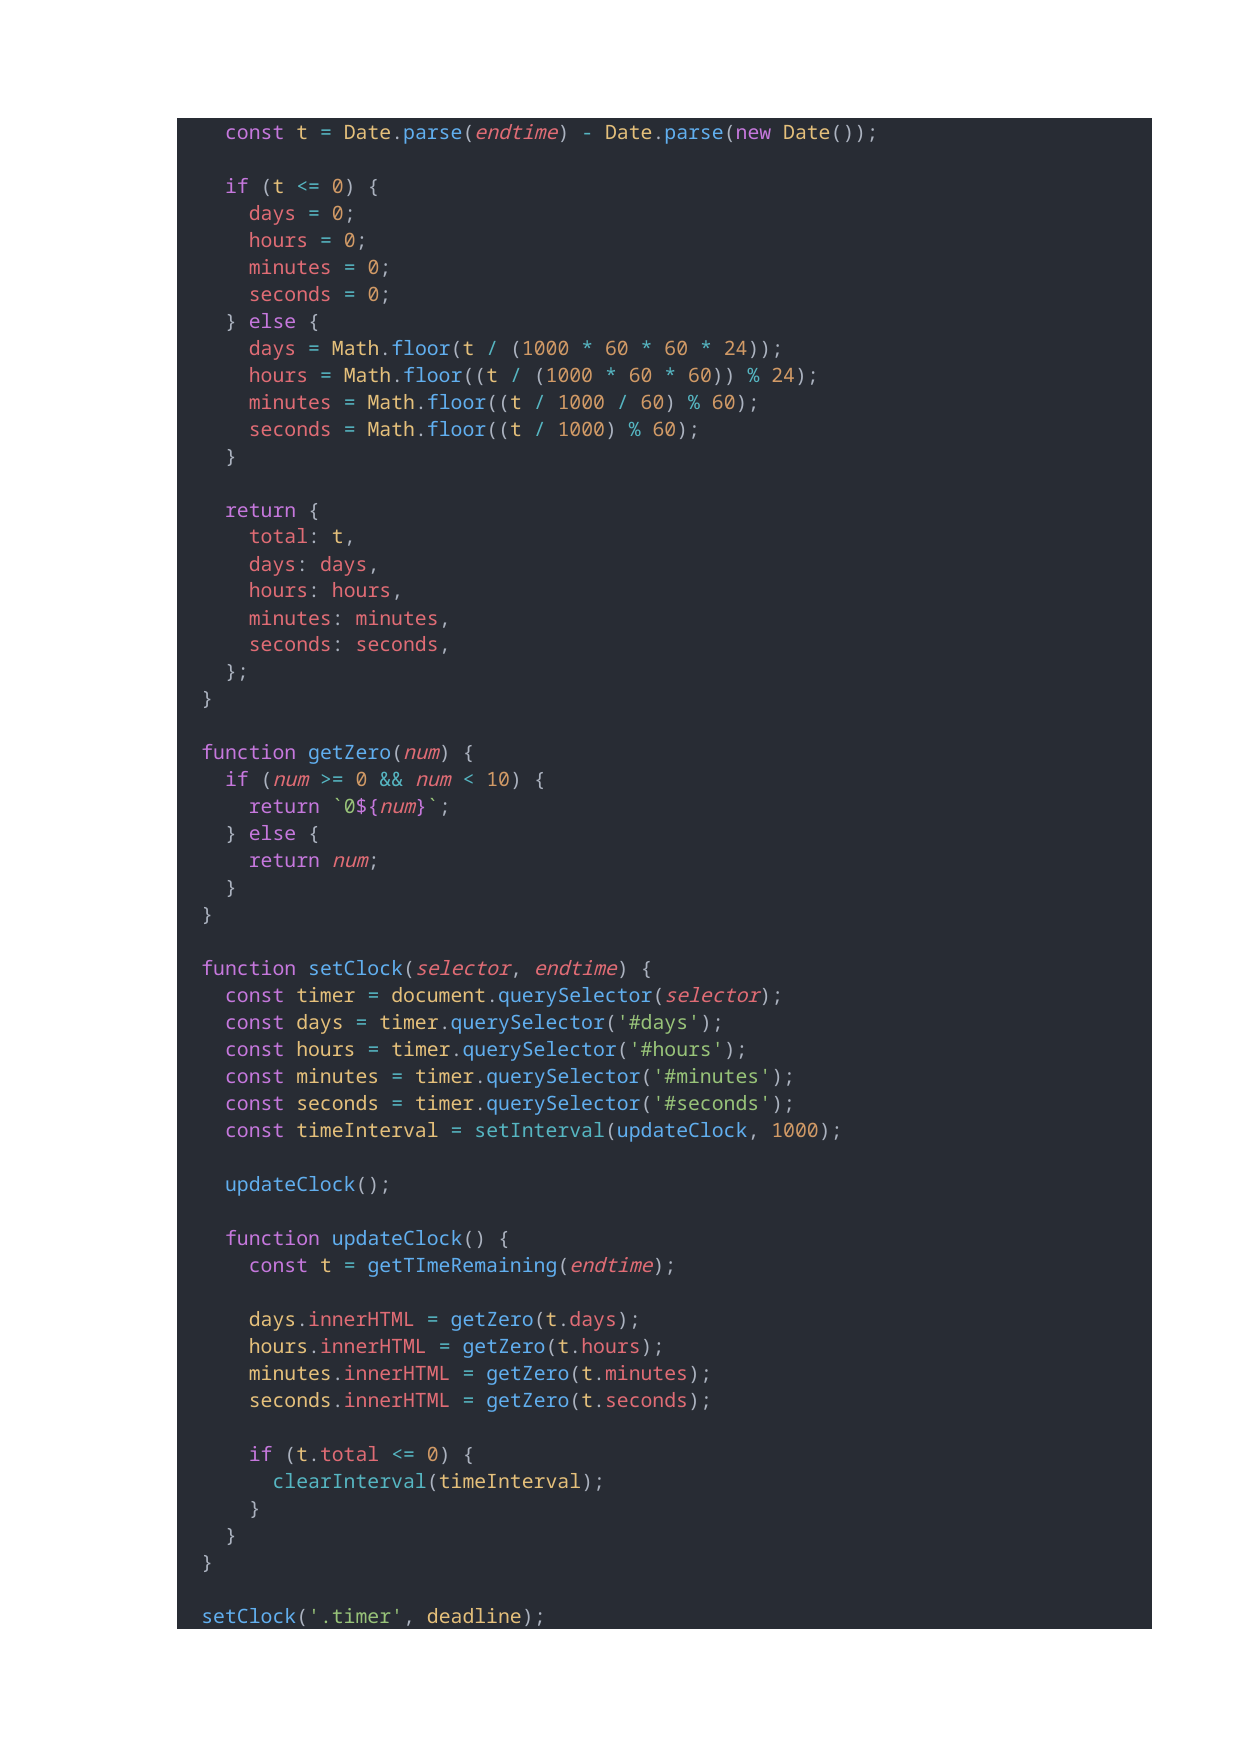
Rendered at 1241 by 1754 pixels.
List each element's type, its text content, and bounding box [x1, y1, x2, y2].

text days: days, [177, 550, 1152, 577]
text const timer = document.querySelector(selector); [177, 981, 1152, 1008]
text hours.innerHTML = getZero(t.hours); [177, 1332, 1152, 1359]
text const t = getTImeRemaining(endtime); [177, 1251, 1152, 1278]
text }; [177, 658, 1152, 685]
text const t = Date.parse(endtime) - Date.parse(new Date()); [177, 118, 1152, 145]
text const minutes = timer.querySelector('#minutes'); [177, 1062, 1152, 1089]
text if (t <= 0) { [177, 172, 1152, 199]
text } [177, 873, 1152, 901]
text } [177, 901, 1152, 927]
text } [177, 1548, 1152, 1575]
text total: t, [177, 523, 1152, 550]
text seconds: seconds, [177, 631, 1152, 658]
text clearInterval(timeInterval); [177, 1467, 1152, 1494]
text return `0${num}`; [177, 793, 1152, 819]
text if (num >= 0 && num < 10) { [177, 766, 1152, 793]
text function updateClock() { [177, 1224, 1152, 1251]
text minutes = Math.floor((t / 1000 / 60) % 60); [177, 388, 1152, 415]
text hours = 0; [177, 226, 1152, 253]
text function setClock(selector, endtime) { [177, 954, 1152, 981]
text function getZero(num) { [177, 739, 1152, 766]
text setClock('.timer', deadline); [177, 1602, 1152, 1629]
text const timeInterval = setInterval(updateClock, 1000); [177, 1116, 1152, 1143]
text seconds = 0; [177, 280, 1152, 307]
text days.innerHTML = getZero(t.days); [177, 1305, 1152, 1332]
text minutes = 0; [177, 253, 1152, 280]
text return { [177, 496, 1152, 523]
text days = 0; [177, 199, 1152, 226]
text days = Math.floor(t / (1000 * 60 * 60 * 24)); [177, 334, 1152, 361]
text } [177, 1494, 1152, 1521]
text } else { [177, 307, 1152, 334]
text minutes: minutes, [177, 604, 1152, 631]
text return num; [177, 847, 1152, 873]
text seconds.innerHTML = getZero(t.seconds); [177, 1386, 1152, 1413]
text updateClock(); [177, 1170, 1152, 1197]
text } else { [177, 819, 1152, 847]
text } [177, 442, 1152, 469]
text if (t.total <= 0) { [177, 1440, 1152, 1467]
text const hours = timer.querySelector('#hours'); [177, 1035, 1152, 1062]
text } [177, 685, 1152, 712]
text const seconds = timer.querySelector('#seconds'); [177, 1089, 1152, 1116]
text hours: hours, [177, 577, 1152, 604]
text const days = timer.querySelector('#days'); [177, 1008, 1152, 1035]
text seconds = Math.floor((t / 1000) % 60); [177, 415, 1152, 442]
text } [177, 1521, 1152, 1548]
text hours = Math.floor((t / (1000 * 60 * 60)) % 24); [177, 361, 1152, 388]
text minutes.innerHTML = getZero(t.minutes); [177, 1359, 1152, 1386]
